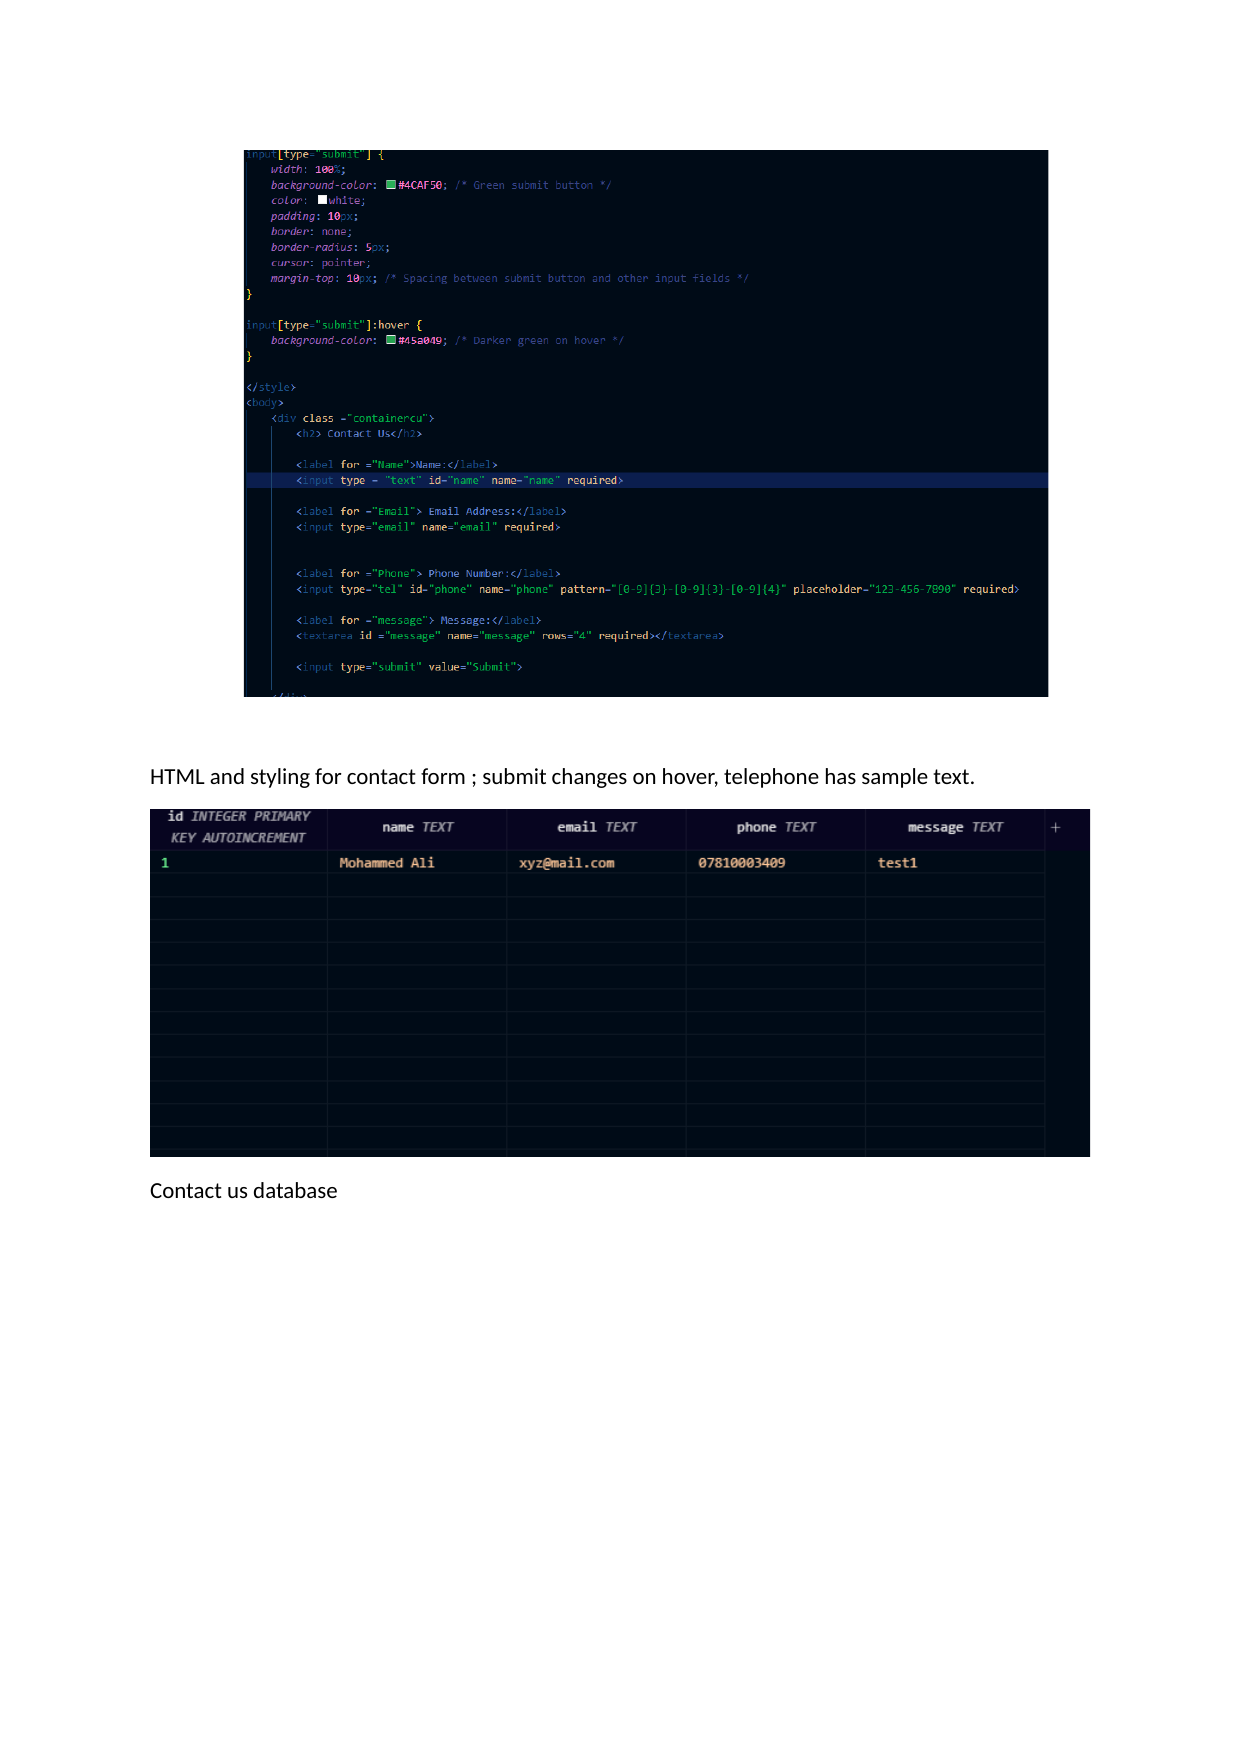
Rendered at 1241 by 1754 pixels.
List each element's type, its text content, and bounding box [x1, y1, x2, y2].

picture [243, 150, 1049, 697]
text HTML and styling for contact form ; submit changes on hover, telephone has sample text. [150, 762, 1090, 791]
picture [150, 809, 1091, 1157]
text Contact us database [150, 1176, 1090, 1204]
